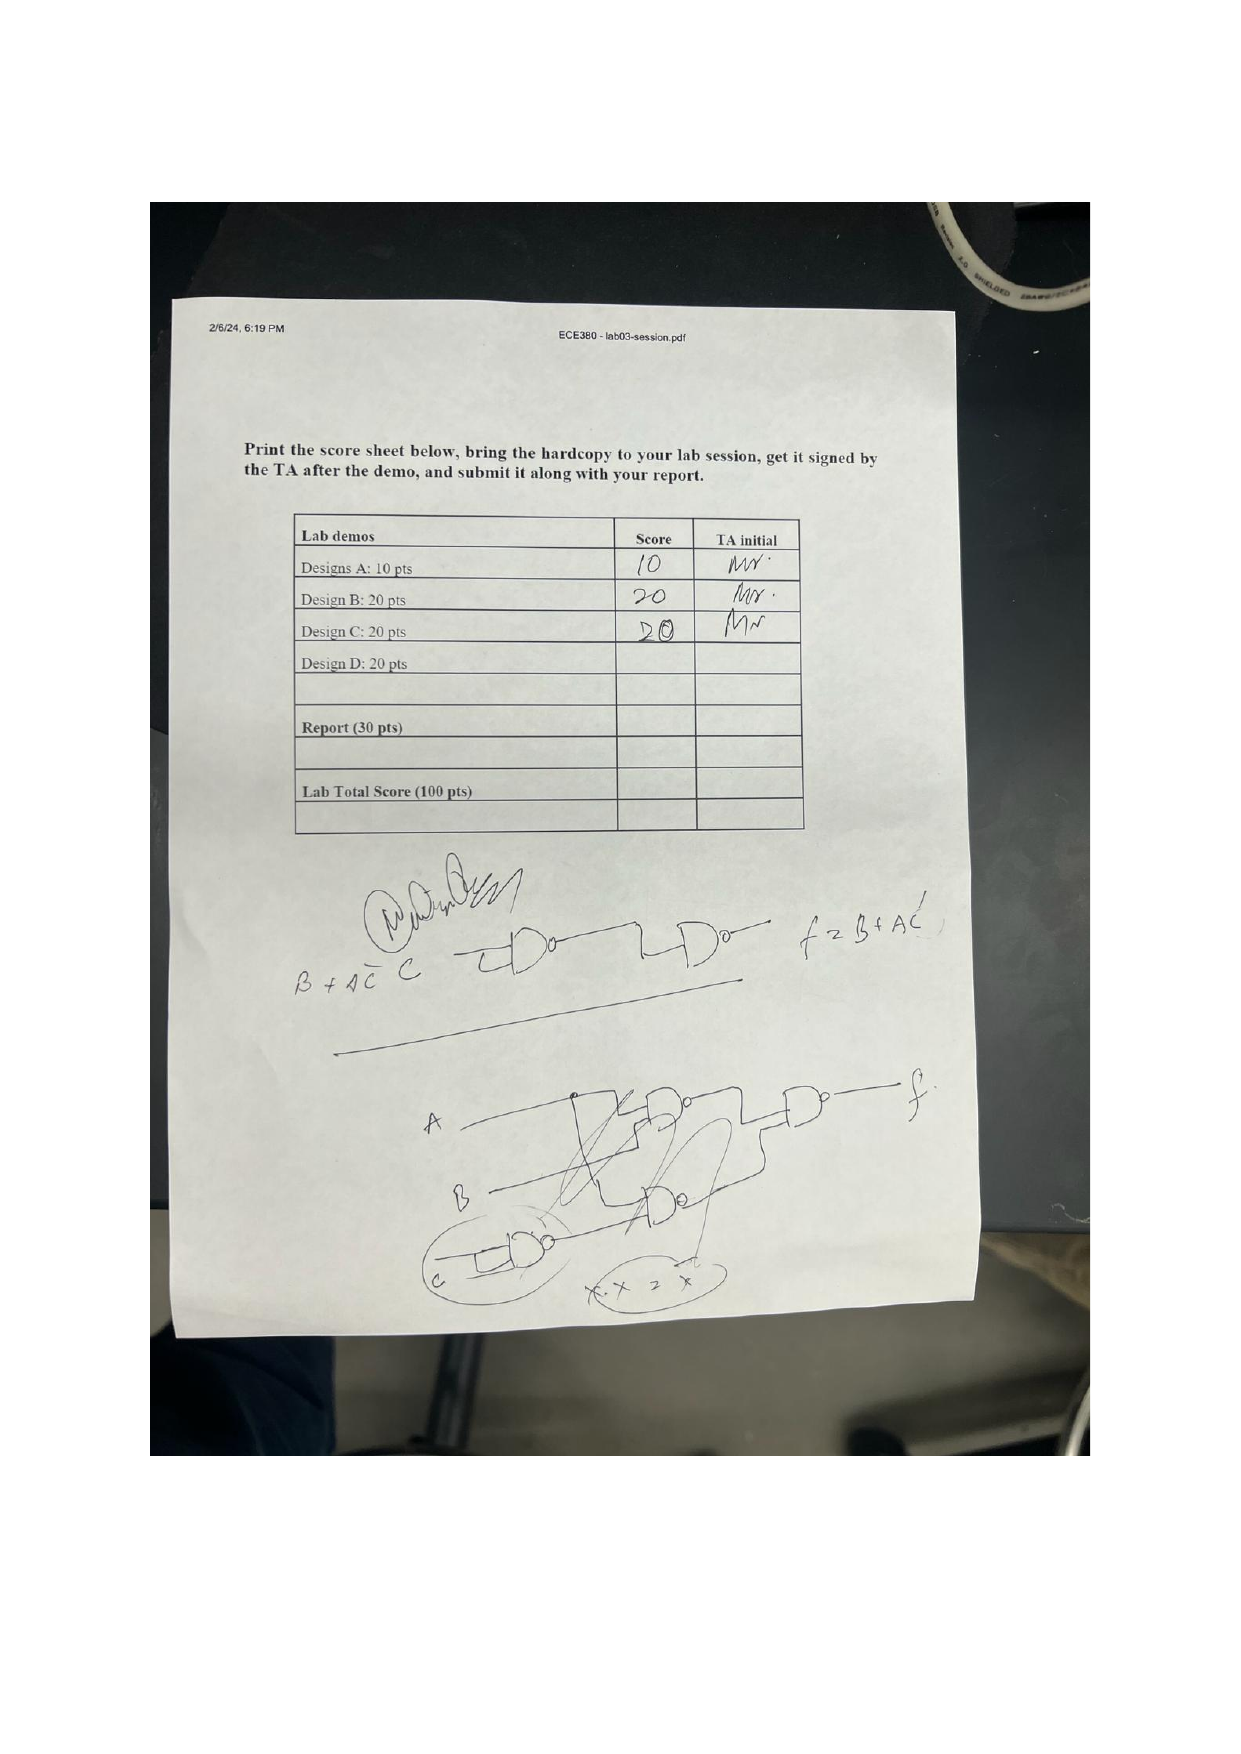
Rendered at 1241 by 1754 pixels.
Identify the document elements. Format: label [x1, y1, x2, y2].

picture [150, 202, 1091, 1456]
